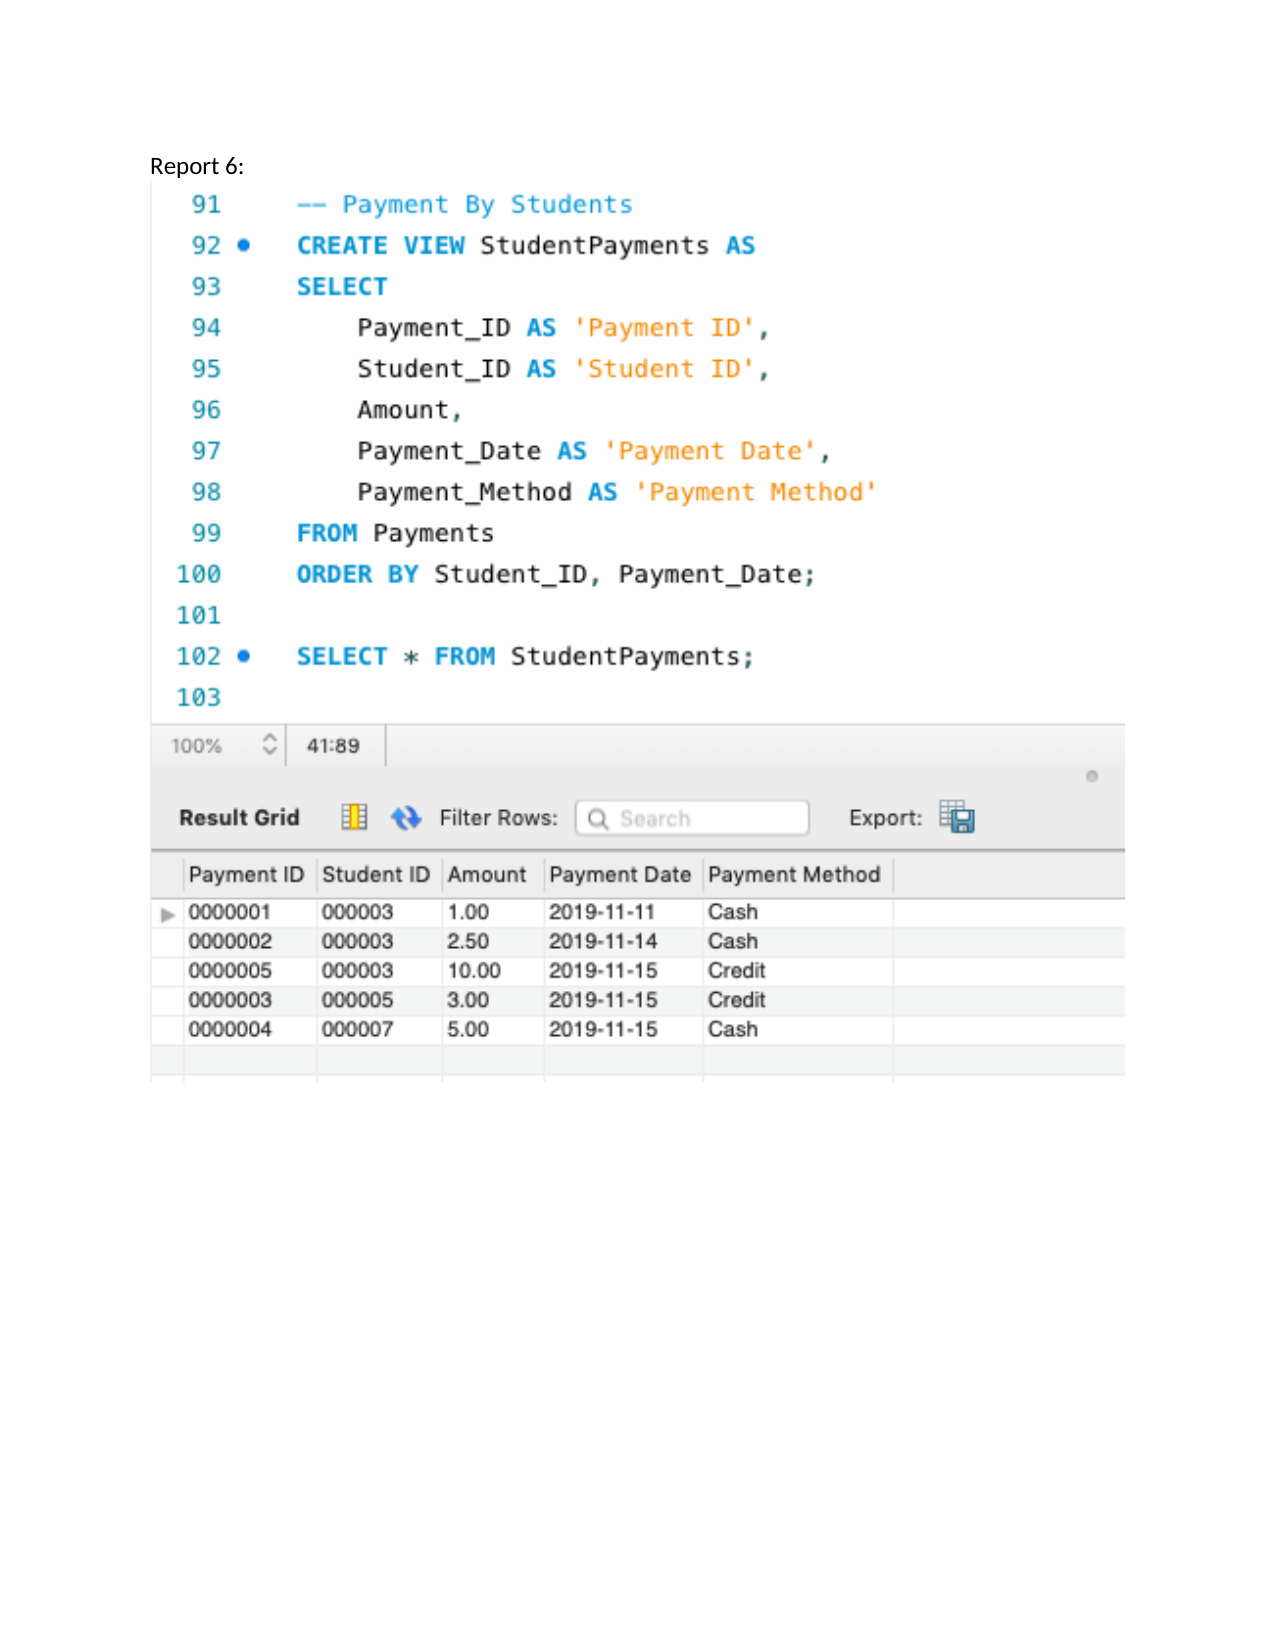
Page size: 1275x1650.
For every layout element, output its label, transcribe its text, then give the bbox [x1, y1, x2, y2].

picture [150, 180, 1125, 1082]
text Report 6: [150, 150, 1125, 180]
